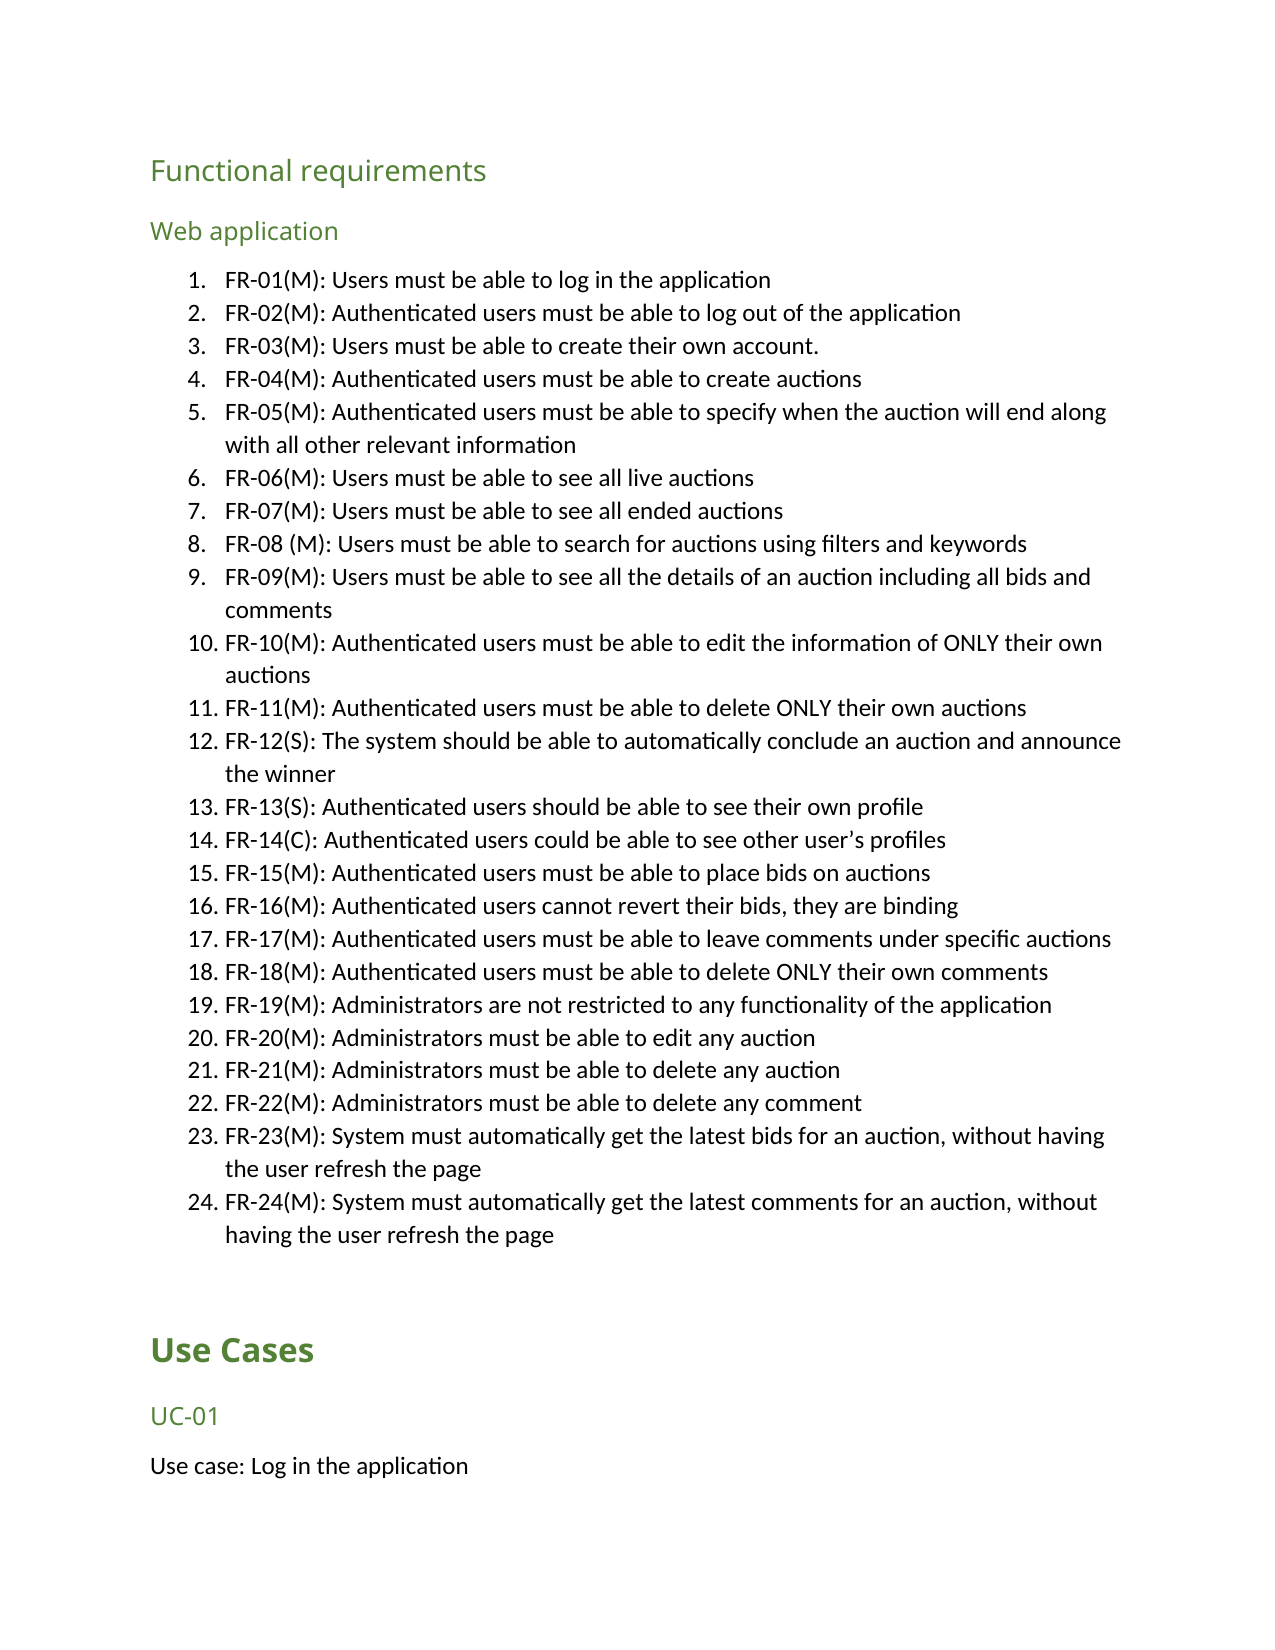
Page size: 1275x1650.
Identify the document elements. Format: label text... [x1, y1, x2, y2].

list FR-12(S): The system should be able to automatically conclude an auction and announce the winner [187, 726, 1125, 789]
list FR-08 (M): Users must be able to search for auctions using filters and keywords [187, 528, 1125, 558]
list FR-24(M): System must automatically get the latest comments for an auction, without having the user refresh the page [187, 1186, 1125, 1250]
list FR-22(M): Administrators must be able to delete any comment [187, 1088, 1125, 1118]
text Use case: Log in the application [150, 1450, 1125, 1481]
list FR-23(M): System must automatically get the latest bids for an auction, without having the user refresh the page [187, 1121, 1125, 1184]
list FR-06(M): Users must be able to see all live auctions [187, 462, 1125, 493]
list FR-03(M): Users must be able to create their own account. [187, 331, 1125, 361]
list FR-19(M): Administrators are not restricted to any functionality of the application [187, 989, 1125, 1019]
list FR-10(M): Authenticated users must be able to edit the information of ONLY their own auctions [187, 627, 1125, 690]
list FR-14(C): Authenticated users could be able to see other user’s profiles [187, 824, 1125, 855]
list FR-15(M): Authenticated users must be able to place bids on auctions [187, 857, 1125, 888]
list FR-11(M): Authenticated users must be able to delete ONLY their own auctions [187, 693, 1125, 723]
text Web application [150, 214, 1125, 248]
list FR-09(M): Users must be able to see all the details of an auction including all bids and comments [187, 561, 1125, 624]
list FR-07(M): Users must be able to see all ended auctions [187, 495, 1125, 526]
text Functional requirements [150, 150, 1125, 190]
list FR-01(M): Users must be able to log in the application [187, 265, 1125, 295]
list FR-16(M): Authenticated users cannot revert their bids, they are binding [187, 890, 1125, 921]
list FR-20(M): Administrators must be able to edit any auction [187, 1022, 1125, 1052]
text UC-01 [150, 1399, 1125, 1433]
list FR-13(S): Authenticated users should be able to see their own profile [187, 791, 1125, 822]
list FR-02(M): Authenticated users must be able to log out of the application [187, 298, 1125, 328]
list FR-05(M): Authenticated users must be able to specify when the auction will end along with all other relevant information [187, 396, 1125, 460]
list FR-18(M): Authenticated users must be able to delete ONLY their own comments [187, 956, 1125, 986]
list FR-17(M): Authenticated users must be able to leave comments under specific auctions [187, 923, 1125, 953]
list FR-04(M): Authenticated users must be able to create auctions [187, 363, 1125, 394]
list FR-21(M): Administrators must be able to delete any auction [187, 1055, 1125, 1085]
text Use Cases [150, 1327, 1125, 1372]
